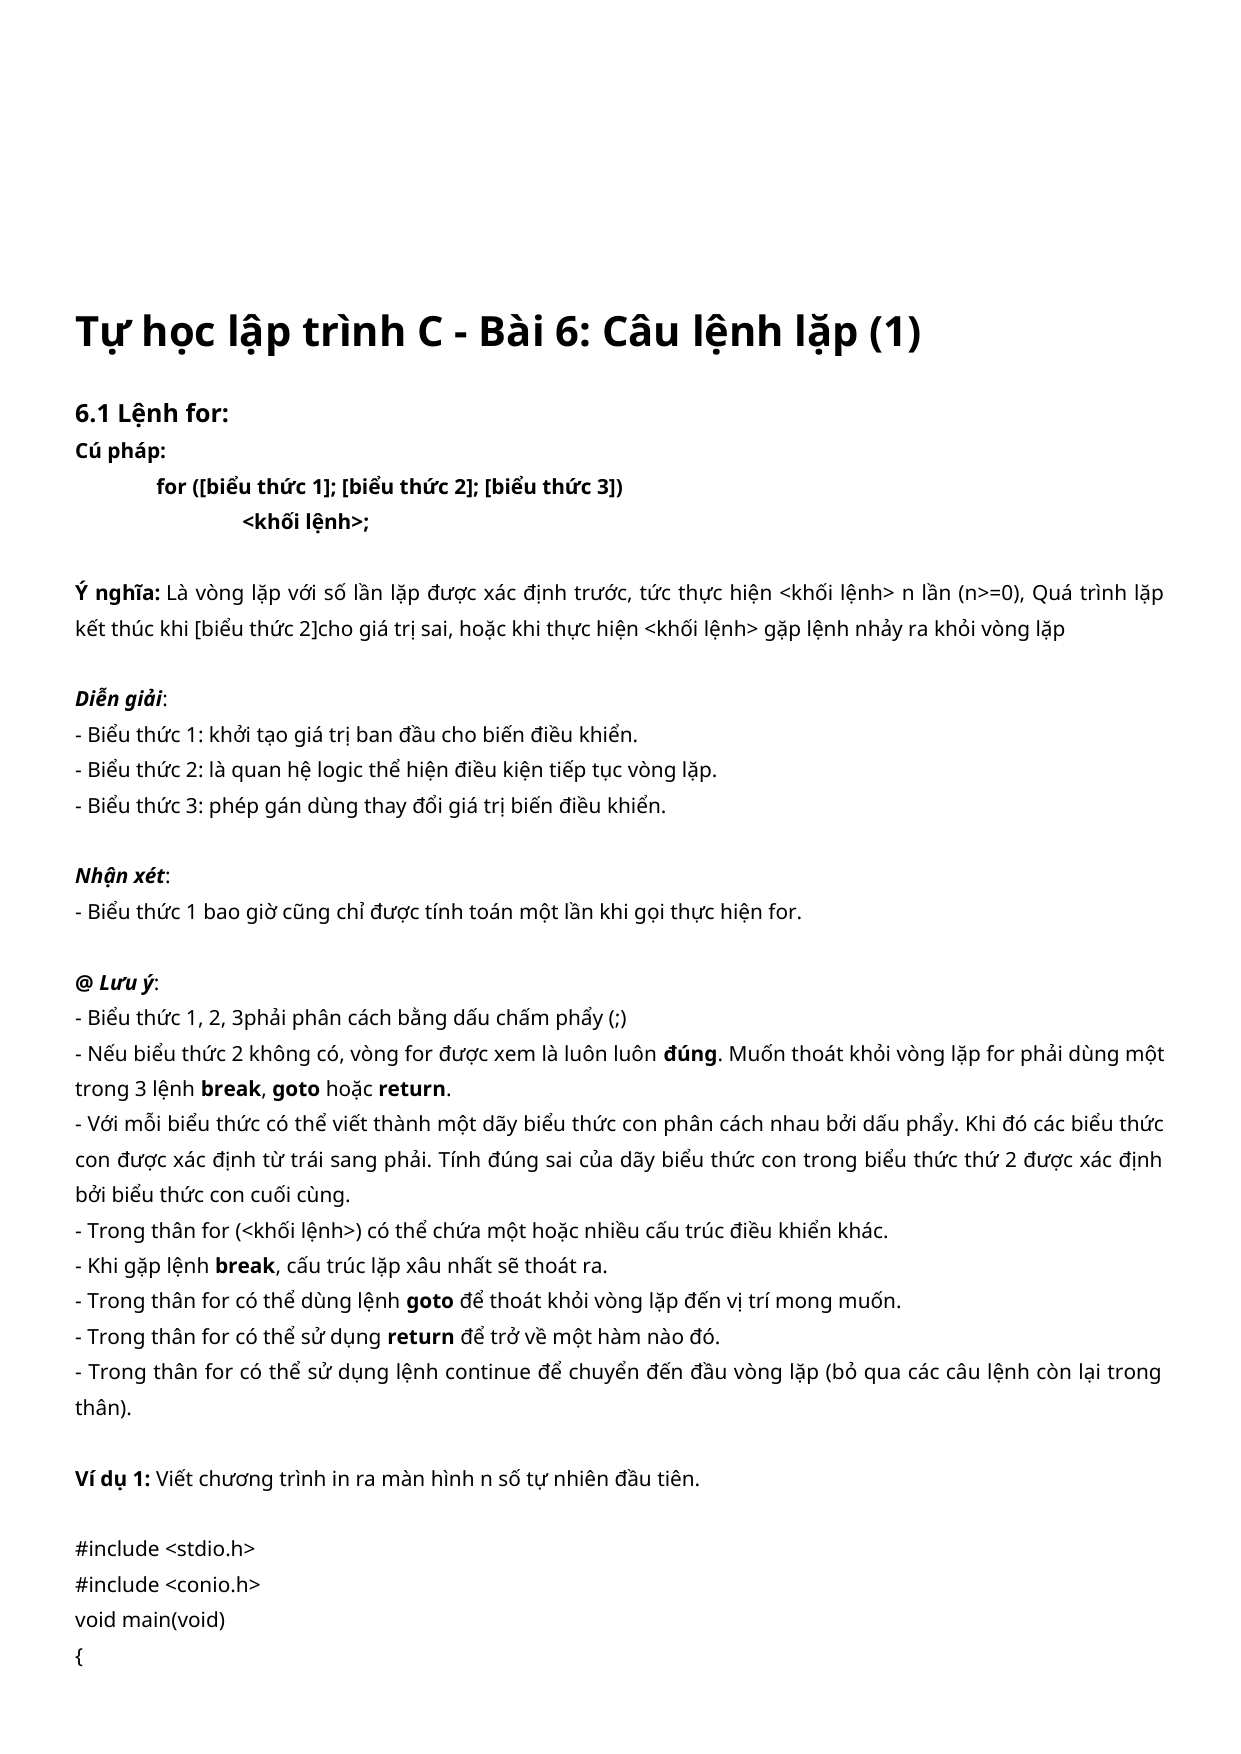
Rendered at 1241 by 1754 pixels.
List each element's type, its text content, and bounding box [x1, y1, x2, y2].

text - Biểu thức 1: khởi tạo giá trị ban đầu cho biến điều khiển. [75, 713, 1165, 748]
text void main(void) [75, 1598, 1165, 1634]
text Diễn giải: [75, 678, 1165, 713]
text - Trong thân for có thể sử dụng lệnh continue để chuyển đến đầu vòng lặp (bỏ qua các câu lệnh còn lại trong thân). [75, 1351, 1165, 1421]
text - Trong thân for có thể sử dụng return để trở về một hàm nào đó. [75, 1315, 1165, 1351]
text { [75, 1634, 1165, 1669]
text - Trong thân for có thể dùng lệnh goto để thoát khỏi vòng lặp đến vị trí mong muốn. [75, 1280, 1165, 1315]
text - Biểu thức 2: là quan hệ logic thể hiện điều kiện tiếp tục vòng lặp. [75, 748, 1165, 784]
text Tự học lập trình C - Bài 6: Câu lệnh lặp (1) [75, 302, 1165, 359]
text for ([biểu thức 1]; [biểu thức 2]; [biểu thức 3]) [75, 465, 1165, 501]
text Nhận xét: [75, 855, 1165, 890]
text - Trong thân for (<khối lệnh>) có thể chứa một hoặc nhiều cấu trúc điều khiển khác. [75, 1209, 1165, 1244]
text - Biểu thức 1, 2, 3phải phân cách bằng dấu chấm phẩy (;) [75, 996, 1165, 1032]
text Cú pháp: [75, 430, 1165, 465]
text @ Lưu ý: [75, 961, 1165, 996]
text - Biểu thức 1 bao giờ cũng chỉ được tính toán một lần khi gọi thực hiện for. [75, 890, 1165, 926]
text <khối lệnh>; [150, 501, 1165, 536]
text - Khi gặp lệnh break, cấu trúc lặp xâu nhất sẽ thoát ra. [75, 1244, 1165, 1280]
text #include <conio.h> [75, 1563, 1165, 1598]
text Ý nghĩa: Là vòng lặp với số lần lặp được xác định trước, tức thực hiện <khối lệnh> n lần (n>=0), Quá trình lặp kết thúc khi [biểu thức 2]cho giá trị sai, hoặc khi thực hiện <khối lệnh> gặp lệnh nhảy ra khỏi vòng lặp [75, 571, 1165, 642]
text - Biểu thức 3: phép gán dùng thay đổi giá trị biến điều khiển. [75, 784, 1165, 819]
text 6.1 Lệnh for: [75, 394, 1165, 430]
text - Với mỗi biểu thức có thể viết thành một dãy biểu thức con phân cách nhau bởi dấu phẩy. Khi đó các biểu thức con được xác định từ trái sang phải. Tính đúng sai của dãy biểu thức con trong biểu thức thứ 2 được xác định bởi biểu thức con cuối cùng. [75, 1103, 1165, 1209]
text Ví dụ 1: Viết chương trình in ra màn hình n số tự nhiên đầu tiên. [75, 1457, 1165, 1492]
text #include <stdio.h> [75, 1528, 1165, 1563]
text - Nếu biểu thức 2 không có, vòng for được xem là luôn luôn đúng. Muốn thoát khỏi vòng lặp for phải dùng một trong 3 lệnh break, goto hoặc return. [75, 1032, 1165, 1103]
